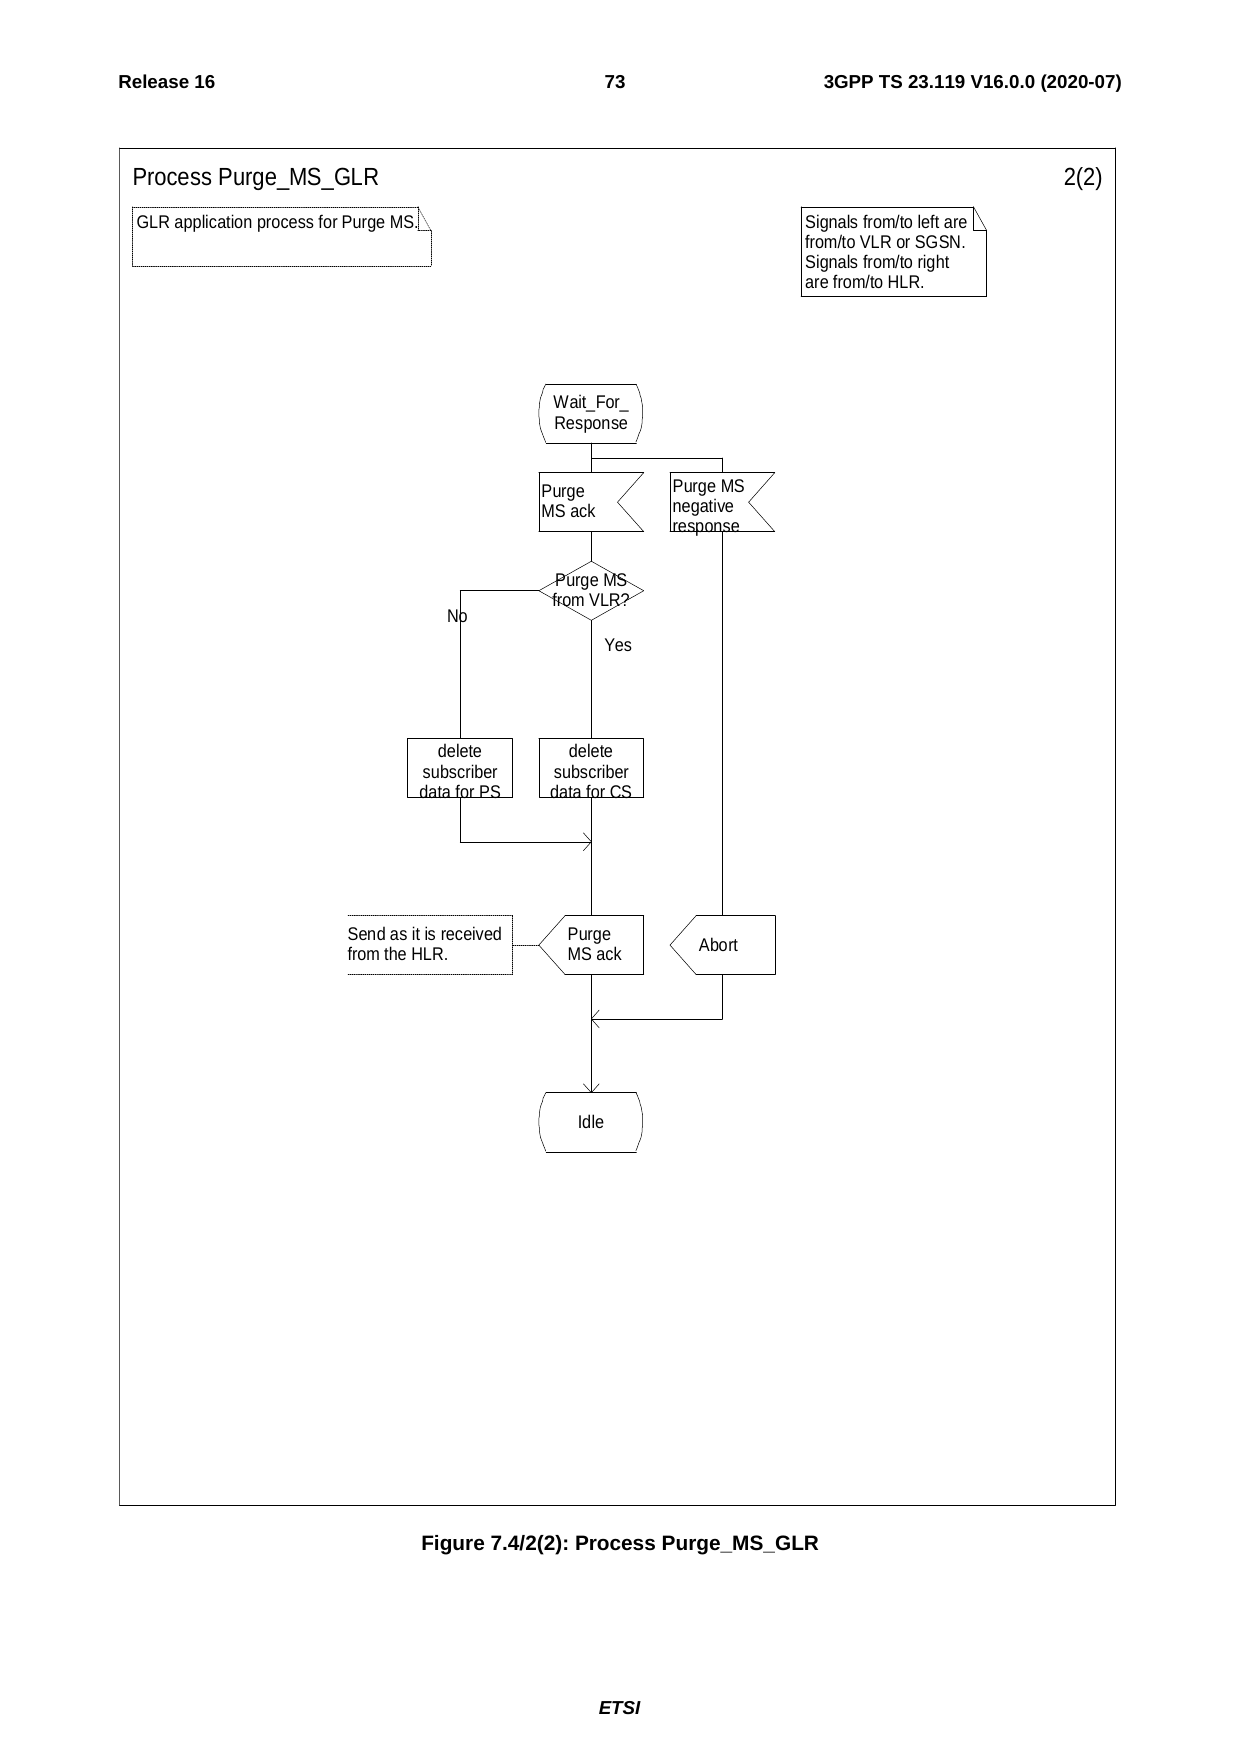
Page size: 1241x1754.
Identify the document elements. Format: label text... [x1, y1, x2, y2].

text Figure 7.4/2(2): Process Purge_MS_GLR [118, 1531, 1122, 1555]
